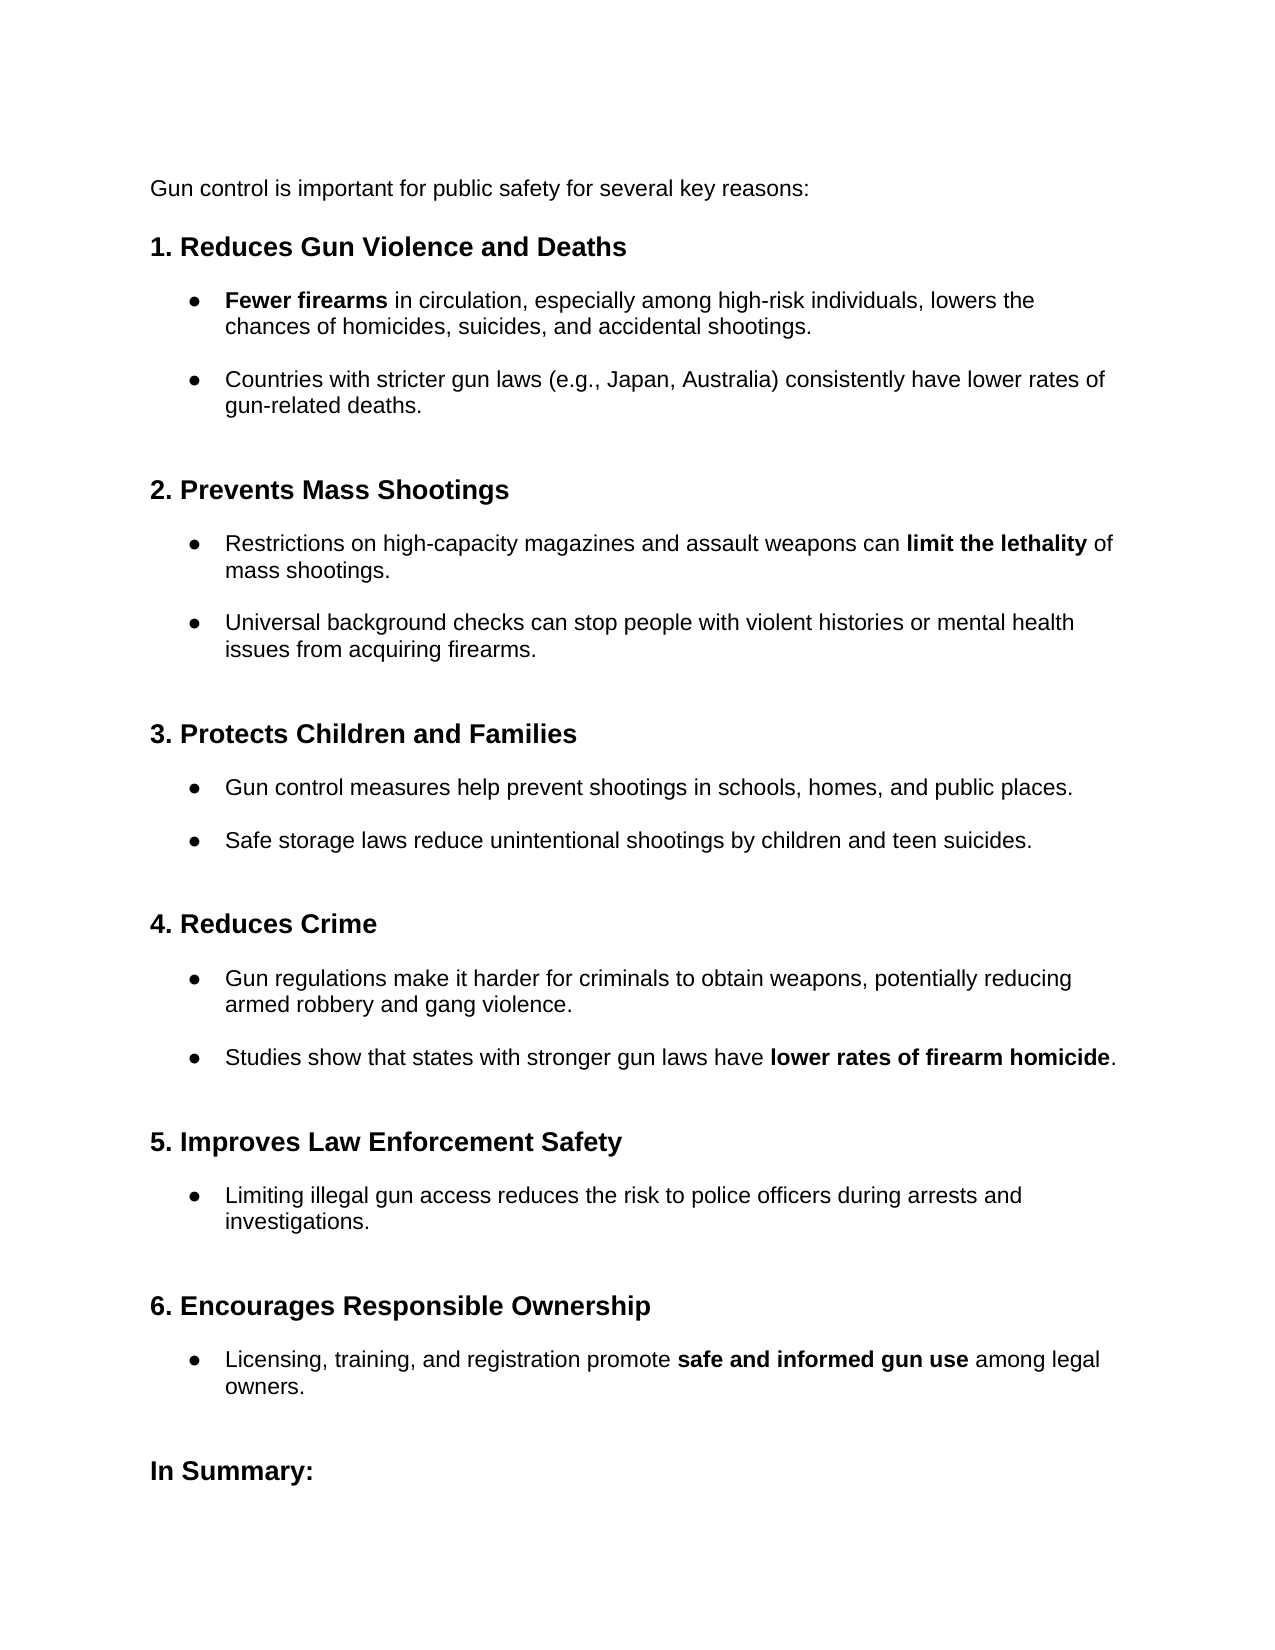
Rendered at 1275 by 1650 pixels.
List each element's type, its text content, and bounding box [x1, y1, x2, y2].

subtitle 3. Protects Children and Families [150, 718, 1125, 749]
list Fewer firearms in circulation, especially among high-risk individuals, lowers the chances of homicides, suicides, and accidental shootings. [187, 287, 1125, 366]
subtitle 1. Reduces Gun Violence and Deaths [150, 231, 1125, 262]
list Universal background checks can stop people with violent histories or mental health issues from acquiring firearms. [187, 609, 1125, 688]
list Safe storage laws reduce unintentional shootings by children and teen suicides. [187, 827, 1125, 879]
subtitle In Summary: [150, 1454, 1125, 1486]
subtitle 4. Reduces Crime [150, 908, 1125, 940]
list Gun regulations make it harder for criminals to obtain weapons, potentially reducing armed robbery and gang violence. [187, 965, 1125, 1044]
list Gun control measures help prevent shootings in schools, homes, and public places. [187, 774, 1125, 827]
list Studies show that states with stronger gun laws have lower rates of firearm homicide. [187, 1044, 1125, 1096]
text Gun control is important for public safety for several key reasons: [150, 175, 1125, 201]
list Licensing, training, and registration promote safe and informed gun use among legal owners. [187, 1346, 1125, 1425]
subtitle 5. Improves Law Enforcement Safety [150, 1126, 1125, 1157]
subtitle 6. Encourages Responsible Ownership [150, 1290, 1125, 1321]
list Restrictions on high-capacity magazines and assault weapons can limit the lethality of mass shootings. [187, 530, 1125, 609]
list Countries with stricter gun laws (e.g., Japan, Australia) consistently have lower rates of gun-related deaths. [187, 366, 1125, 445]
subtitle 2. Prevents Mass Shootings [150, 474, 1125, 505]
list Limiting illegal gun access reduces the risk to police officers during arrests and investigations. [187, 1182, 1125, 1261]
